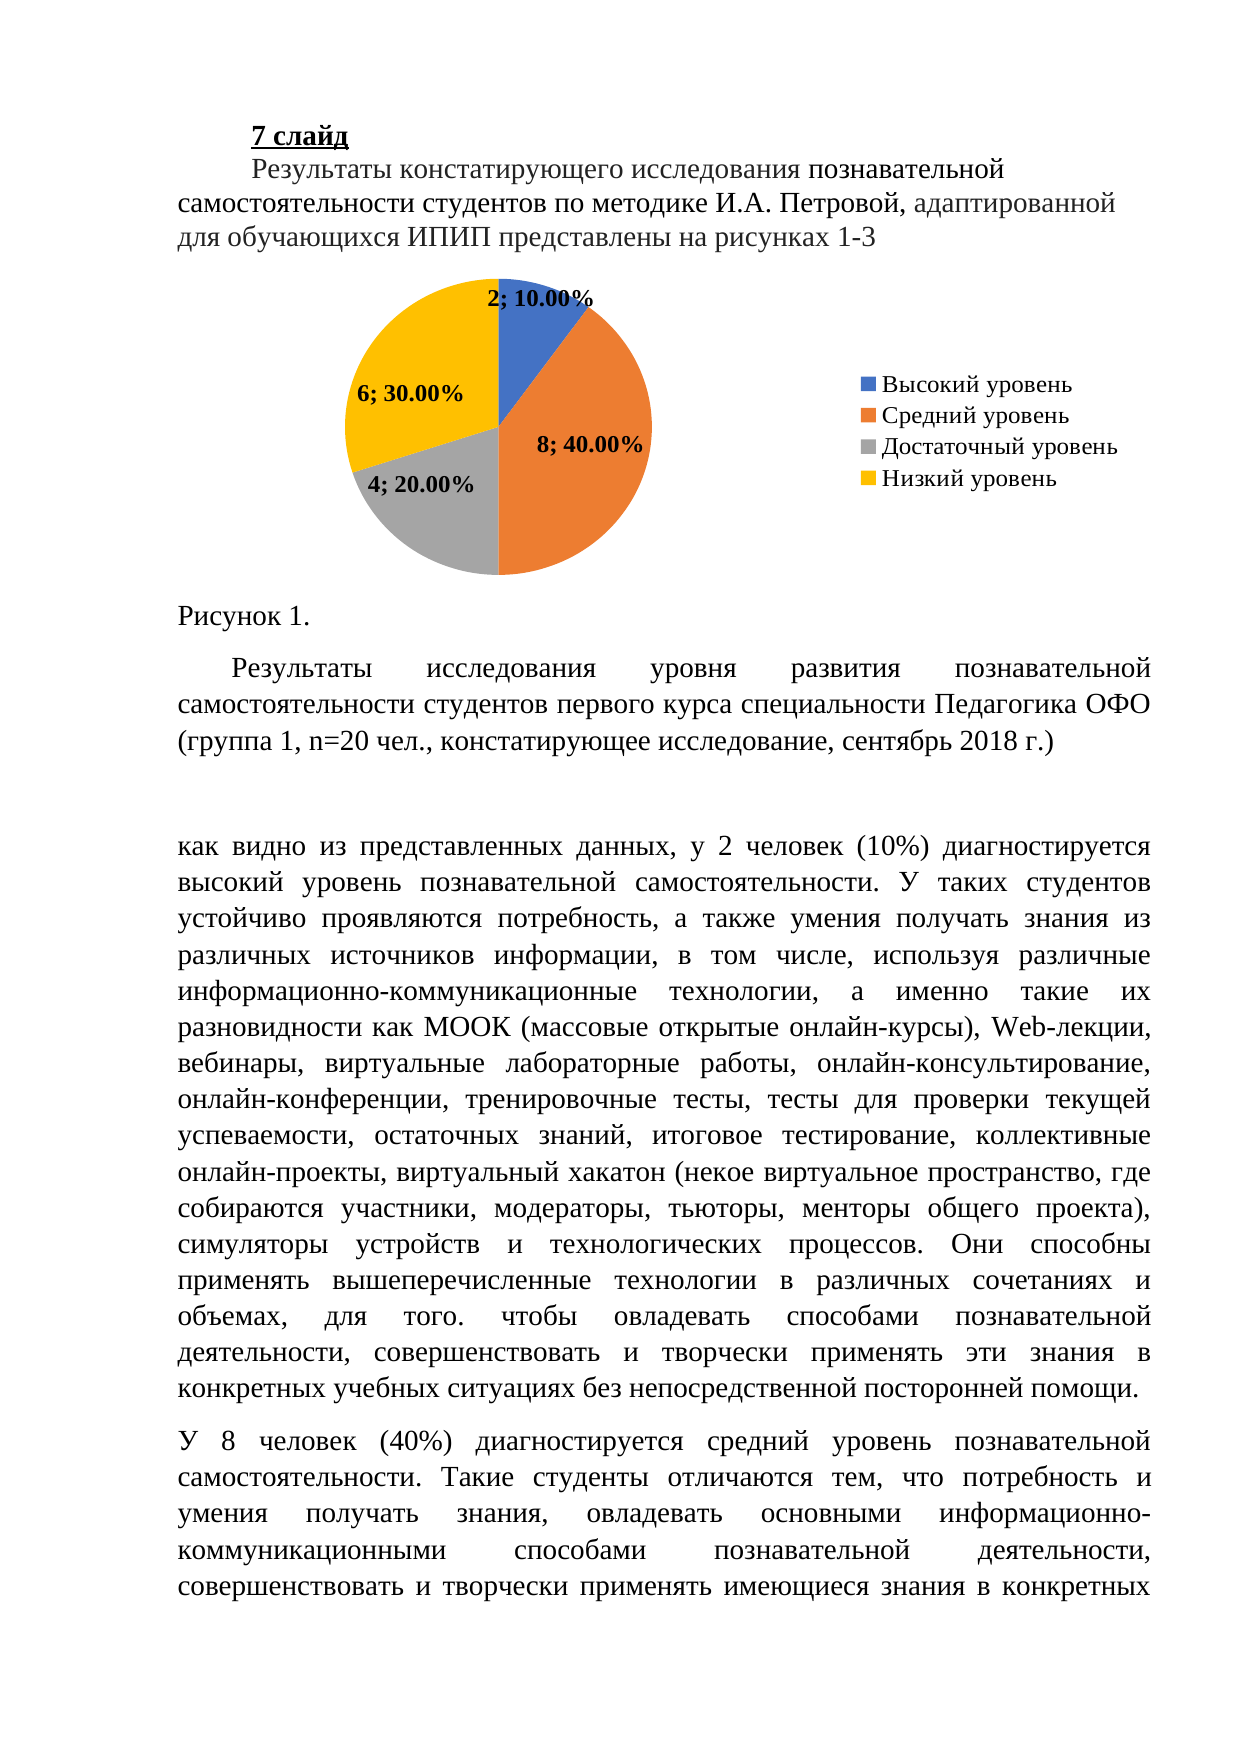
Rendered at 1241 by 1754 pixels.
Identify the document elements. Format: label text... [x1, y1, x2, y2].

text Результаты исследования уровня развития познавательной самостоятельности студентов первого курса специальности Педагогика ОФО (группа 1, n=20 чел., констатирующее исследование, сентябрь 2018 г.) [177, 650, 1152, 756]
text как видно из представленных данных, у 2 человек (10%) диагностируется высокий уровень познавательной самостоятельности. У таких студентов устойчиво проявляются потребность, а также умения получать знания из различных источников информации, в том числе, используя различные информационно-коммуникационные технологии, а именно такие их разновидности как МООК (массовые открытые онлайн-курсы), Web-лекции, вебинары, виртуальные лабораторные работы, онлайн-консультирование, онлайн-конференции, тренировочные тесты, тесты для проверки текущей успеваемости, остаточных знаний, итоговое тестирование, коллективные онлайн-проекты, виртуальный хакатон (некое виртуальное пространство, где собираются участники, модераторы, тьюторы, менторы общего проекта), симуляторы устройств и технологических процессов. Они способны применять вышеперечисленные технологии в различных сочетаниях и объемах, для того. чтобы овладевать способами познавательной деятельности, совершенствовать и творчески применять эти знания в конкретных учебных ситуациях без непосредственной посторонней помощи. [177, 828, 1152, 937]
text Рисунок 1. [177, 598, 1152, 631]
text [177, 1423, 1152, 1496]
text как видно из представленных данных, у 2 человек (10%) диагностируется высокий уровень познавательной самостоятельности. У таких студентов устойчиво проявляются потребность, а также умения получать знания из различных источников информации, в том числе, используя различные информационно-коммуникационные технологии, а именно такие их разновидности как МООК (массовые открытые онлайн-курсы), Web-лекции, вебинары, виртуальные лабораторные работы, онлайн-консультирование, онлайн-конференции, тренировочные тесты, тесты для проверки текущей успеваемости, остаточных знаний, итоговое тестирование, коллективные онлайн-проекты, виртуальный хакатон (некое виртуальное пространство, где собираются участники, модераторы, тьюторы, менторы общего проекта), симуляторы устройств и технологических процессов. Они способны применять вышеперечисленные технологии в различных сочетаниях и объемах, для того. чтобы овладевать способами познавательной деятельности, совершенствовать и творчески применять эти знания в конкретных учебных ситуациях без непосредственной посторонней помощи. [177, 1006, 1152, 1334]
text 7 слайд [177, 118, 1152, 152]
text Результаты констатирующего исследования познавательной самостоятельности студентов по методике И.А. Петровой, адаптированной для обучающихся ИПИП представлены на рисунках 1-3 [177, 152, 1152, 252]
